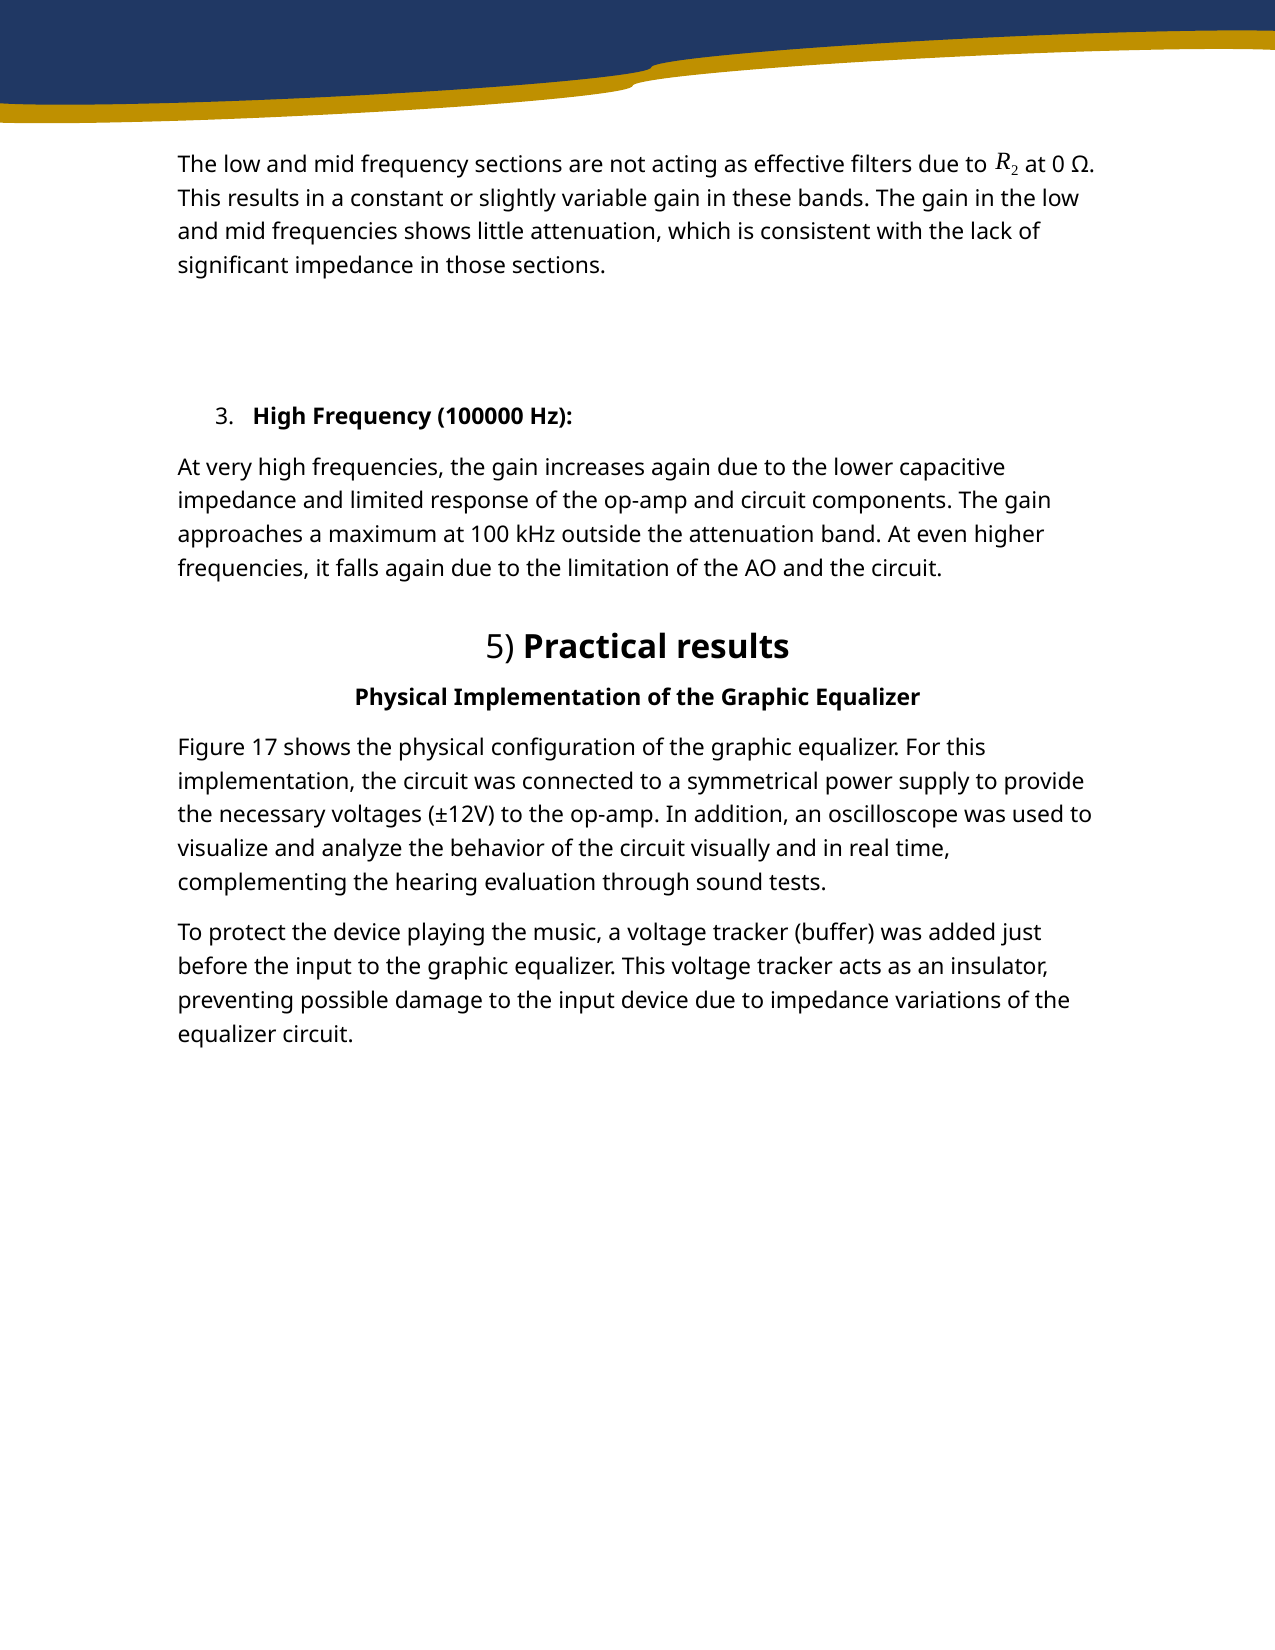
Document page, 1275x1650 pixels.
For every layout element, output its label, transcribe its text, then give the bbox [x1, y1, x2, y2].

text At very high frequencies, the gain increases again due to the lower capacitive impedance and limited response of the op-amp and circuit components. The gain approaches a maximum at 100 kHz outside the attenuation band. At even higher frequencies, it falls again due to the limitation of the AO and the circuit. [177, 451, 1098, 583]
text To protect the device playing the music, a voltage tracker (buffer) was added just before the input to the graphic equalizer. This voltage tracker acts as an insulator, preventing possible damage to the input device due to impedance variations of the equalizer circuit. [177, 916, 1098, 1049]
subtitle Practical results [177, 623, 1098, 668]
text Physical Implementation of the Graphic Equalizer [177, 680, 1098, 712]
text The low and mid frequency sections are not acting as effective filters due to at 0 Ω. This results in a constant or slightly variable gain in these bands. The gain in the low and mid frequencies shows little attenuation, which is consistent with the lack of significant impedance in those sections. [177, 148, 1098, 280]
text Figure 17 shows the physical configuration of the graphic equalizer. For this implementation, the circuit was connected to a symmetrical power supply to provide the necessary voltages (±12V) to the op-amp. In addition, an oscilloscope was used to visualize and analyze the behavior of the circuit visually and in real time, complementing the hearing evaluation through sound tests. [177, 731, 1098, 897]
list High Frequency (100000 Hz): [215, 400, 1098, 431]
